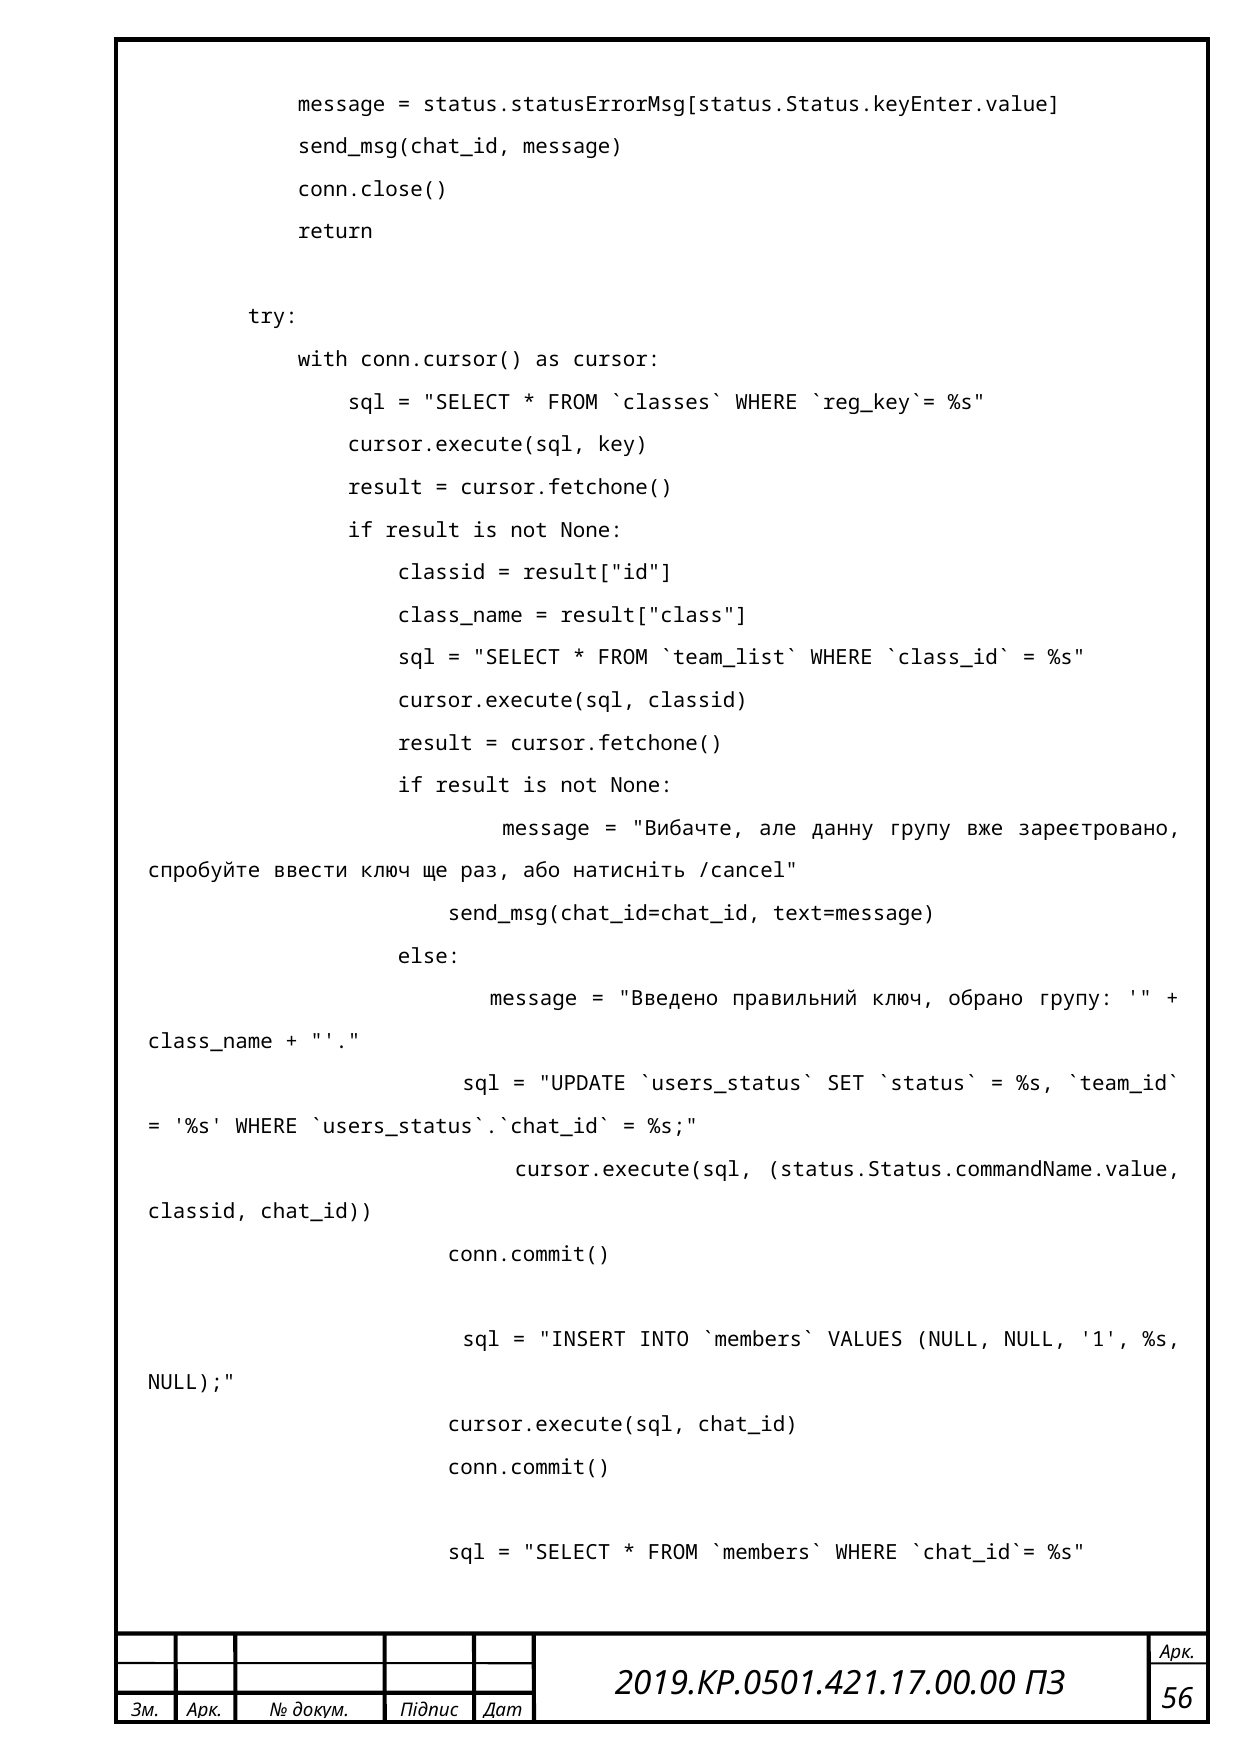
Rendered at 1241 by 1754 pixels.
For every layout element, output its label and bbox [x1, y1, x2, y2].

text [148, 89, 1181, 1566]
